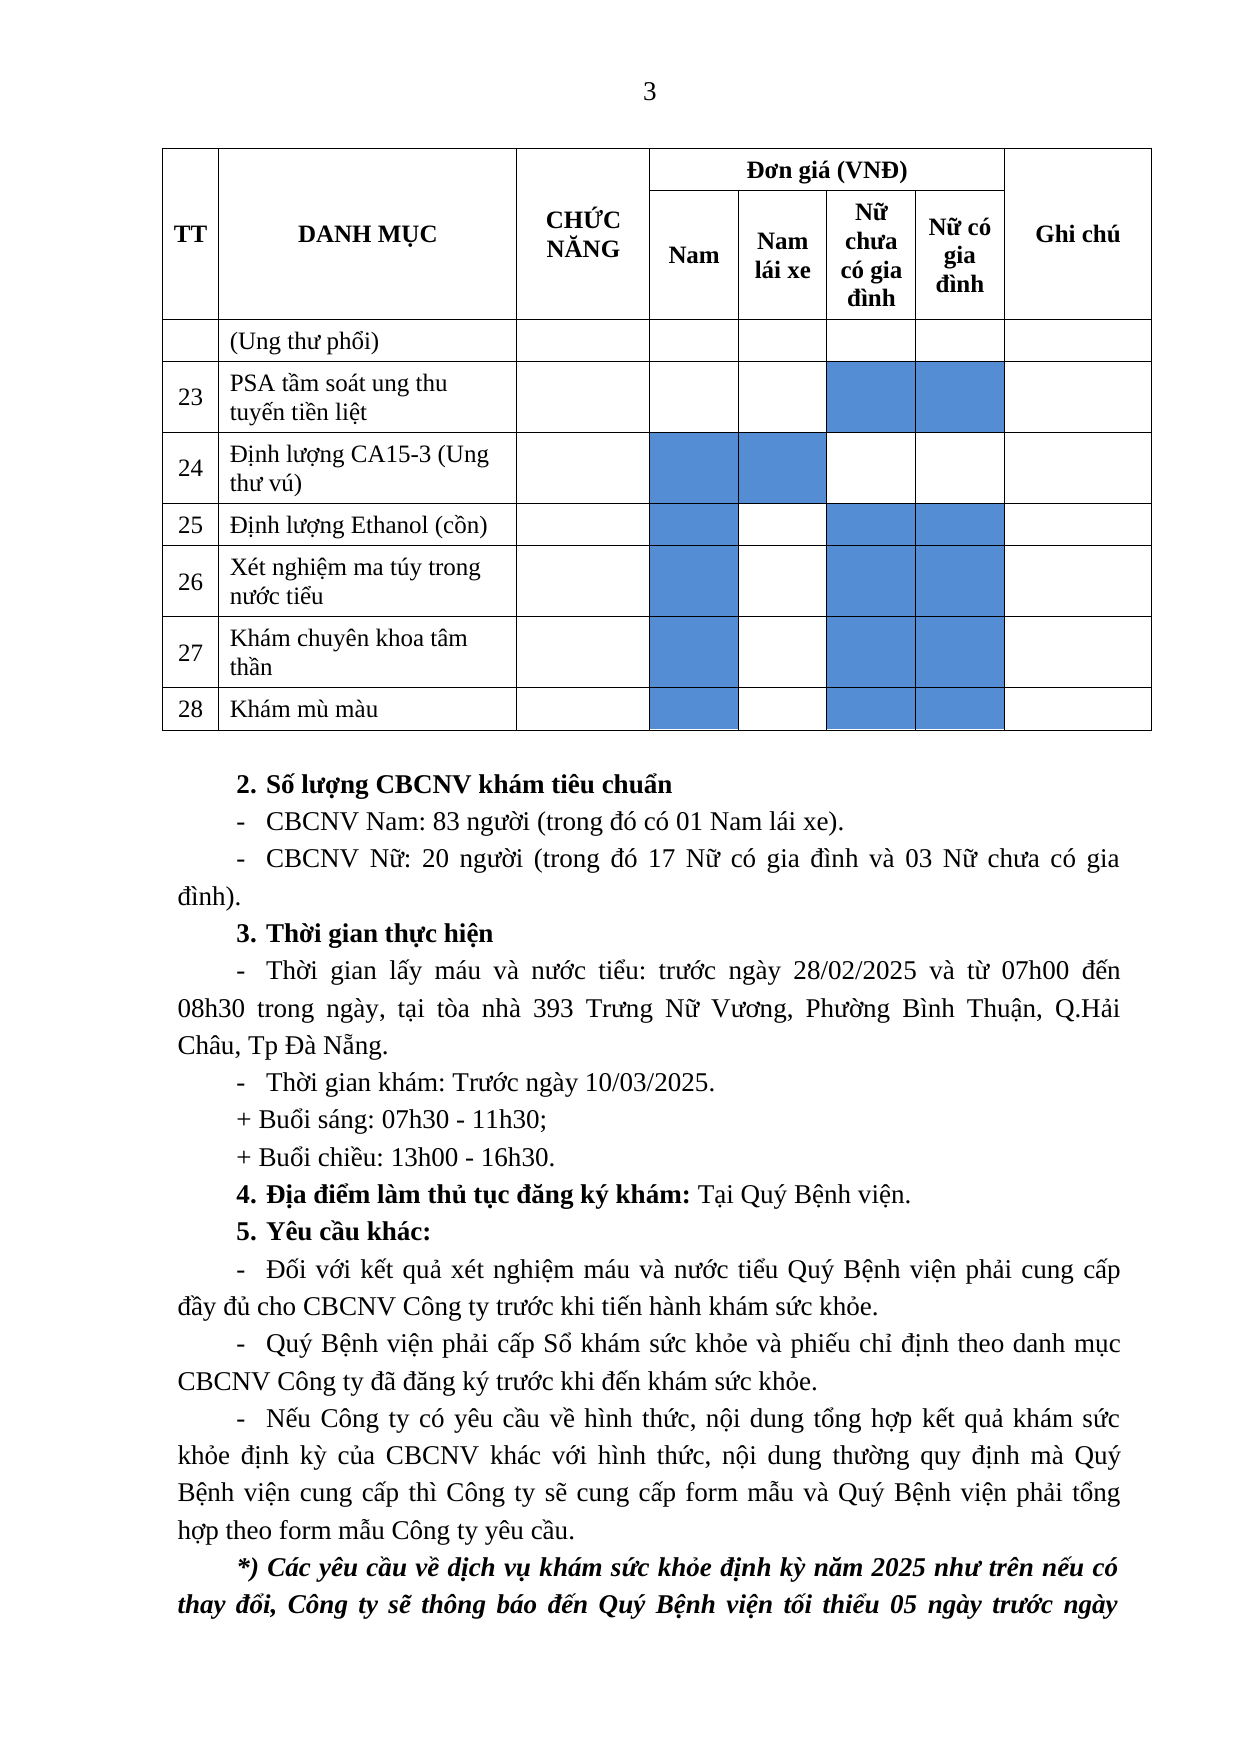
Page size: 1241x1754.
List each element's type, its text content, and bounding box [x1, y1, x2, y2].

table_cell [650, 546, 738, 616]
table_cell [1005, 504, 1151, 545]
table_cell 23 [163, 362, 218, 432]
table_cell [739, 688, 826, 729]
table_cell [739, 362, 826, 432]
list CBCNV Nam: 83 người (trong đó có 01 Nam lái xe). [177, 805, 1122, 836]
table_header TT [163, 149, 218, 318]
table_cell [916, 546, 1004, 616]
table_cell [916, 320, 1004, 361]
table_cell Định lượng Ethanol (cồn) [219, 504, 516, 545]
table_cell [827, 617, 915, 687]
table_cell Định lượng CYFRA 21-3 (Ung thư phổi) [219, 320, 516, 361]
table_cell 26 [163, 546, 218, 616]
table_cell Nữ chưa có gia đình [827, 191, 915, 318]
list + Buổi chiều: 13h00 - 16h30. [236, 1141, 1122, 1172]
table_cell [517, 433, 649, 503]
table_cell [827, 504, 915, 545]
list + Buổi sáng: 07h30 - 11h30; [236, 1103, 1122, 1135]
table_header DANH MỤC [219, 149, 516, 318]
table_cell [827, 433, 915, 503]
table_cell [517, 546, 649, 616]
table_cell [650, 433, 738, 503]
table_cell 25 [163, 504, 218, 545]
table_cell [916, 617, 1004, 687]
list Quý Bệnh viện phải cấp Sổ khám sức khỏe và phiếu chỉ định theo danh mục CBCNV Công ty đã đăng ký trước khi đến khám sức khỏe. [177, 1327, 1122, 1396]
list Thời gian thực hiện [177, 917, 1122, 948]
table_cell Nữ có gia đình [916, 191, 1004, 318]
table_cell [827, 546, 915, 616]
table_cell [827, 320, 915, 361]
table_cell Nam lái xe [739, 191, 826, 318]
table_cell [916, 362, 1004, 432]
table_header CHỨC NĂNG [517, 149, 649, 318]
table_cell Định lượng CA15-3 (Ung thư vú) [219, 433, 516, 503]
table_cell [1005, 617, 1151, 687]
list Yêu cầu khác: [177, 1215, 1122, 1247]
table_cell Khám mù màu [219, 688, 516, 729]
table_cell [739, 504, 826, 545]
table_cell [827, 688, 915, 729]
table_cell [650, 688, 738, 729]
table_cell [517, 362, 649, 432]
table_cell [1005, 433, 1151, 503]
list CBCNV Nữ: 20 người (trong đó 17 Nữ có gia đình và 03 Nữ chưa có gia đình). [177, 842, 1122, 911]
list Thời gian lấy máu và nước tiểu: trước ngày 28/02/2025 và từ 07h00 đến 08h30 trong ngày, tại tòa nhà 393 Trưng Nữ Vương, Phường Bình Thuận, Q.Hải Châu, Tp Đà Nẵng. [177, 954, 1122, 1060]
table_cell [517, 320, 649, 361]
table_cell [517, 617, 649, 687]
table_cell [916, 504, 1004, 545]
table_header Ghi chú [1005, 149, 1151, 318]
table_header Đơn giá (VNĐ) [650, 149, 1004, 190]
table_cell 22 [163, 320, 218, 361]
table_cell [916, 688, 1004, 729]
table_cell [916, 433, 1004, 503]
table_cell [517, 504, 649, 545]
table_cell [650, 320, 738, 361]
table_cell [650, 617, 738, 687]
table_cell PSA tầm soát ung thu tuyến tiền liệt [219, 362, 516, 432]
table_cell [517, 688, 649, 729]
table_cell [650, 362, 738, 432]
table_cell [739, 320, 826, 361]
list Thời gian khám: Trước ngày 10/03/2025. [177, 1066, 1122, 1097]
table_cell [650, 504, 738, 545]
table_cell 27 [163, 617, 218, 687]
table_cell [1005, 546, 1151, 616]
table_cell [739, 617, 826, 687]
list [177, 1551, 1122, 1619]
table_cell Khám chuyên khoa tâm thần [219, 617, 516, 687]
table_cell [827, 362, 915, 432]
table_cell [739, 546, 826, 616]
list Nếu Công ty có yêu cầu về hình thức, nội dung tổng hợp kết quả khám sức khỏe định kỳ của CBCNV khác với hình thức, nội dung thường quy định mà Quý Bệnh viện cung cấp thì Công ty sẽ cung cấp form mẫu và Quý Bệnh viện phải tổng hợp theo form mẫu Công ty yêu cầu. [177, 1402, 1122, 1545]
table_cell Xét nghiệm ma túy trong nước tiểu [219, 546, 516, 616]
table_cell [739, 433, 826, 503]
table_cell [1005, 320, 1151, 361]
table_cell [1005, 688, 1151, 729]
table_cell [1005, 362, 1151, 432]
list Đối với kết quả xét nghiệm máu và nước tiểu Quý Bệnh viện phải cung cấp đầy đủ cho CBCNV Công ty trước khi tiến hành khám sức khỏe. [177, 1253, 1122, 1321]
table_cell Nam [650, 191, 738, 318]
list Số lượng CBCNV khám tiêu chuẩn [177, 768, 1122, 799]
table_cell 28 [163, 688, 218, 729]
table_cell 24 [163, 433, 218, 503]
list Địa điểm làm thủ tục đăng ký khám: Tại Quý Bệnh viện. [177, 1178, 1122, 1209]
